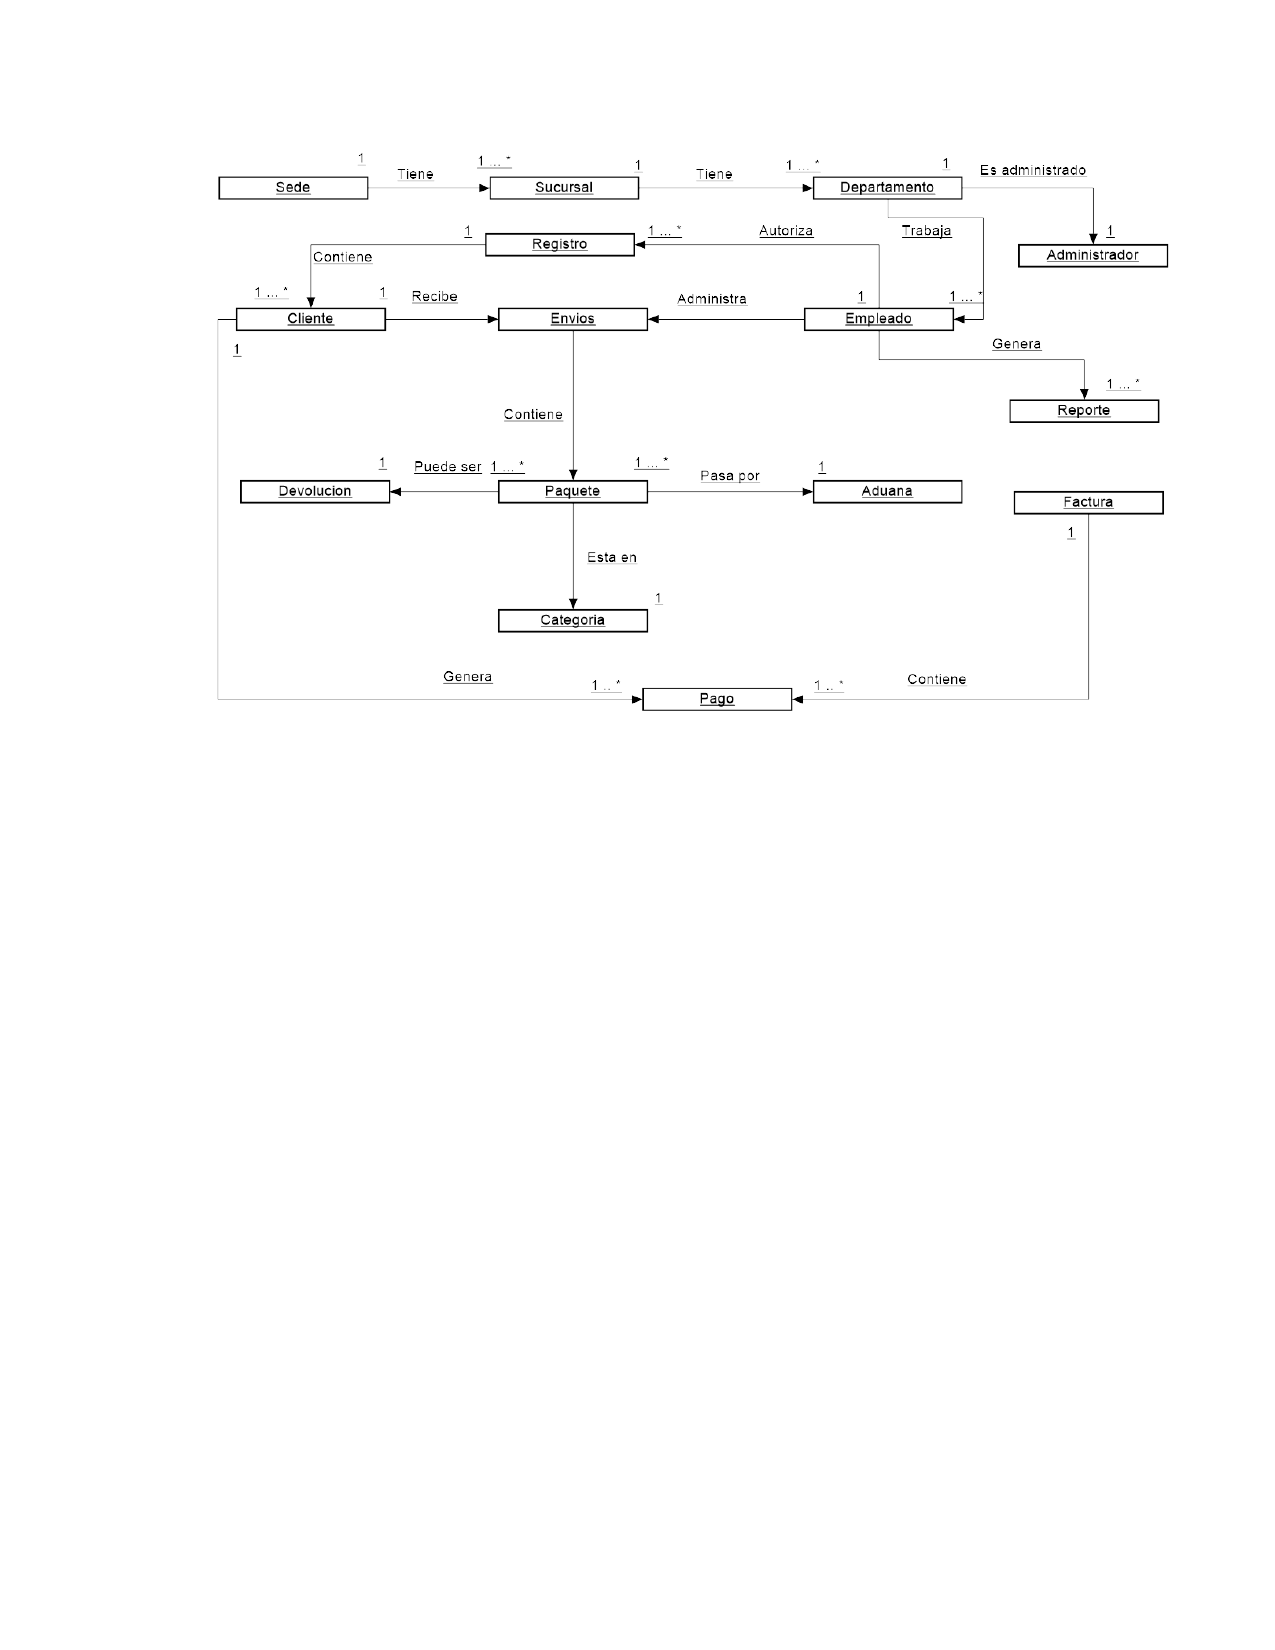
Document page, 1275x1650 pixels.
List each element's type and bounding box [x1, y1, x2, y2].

picture [177, 147, 1183, 711]
